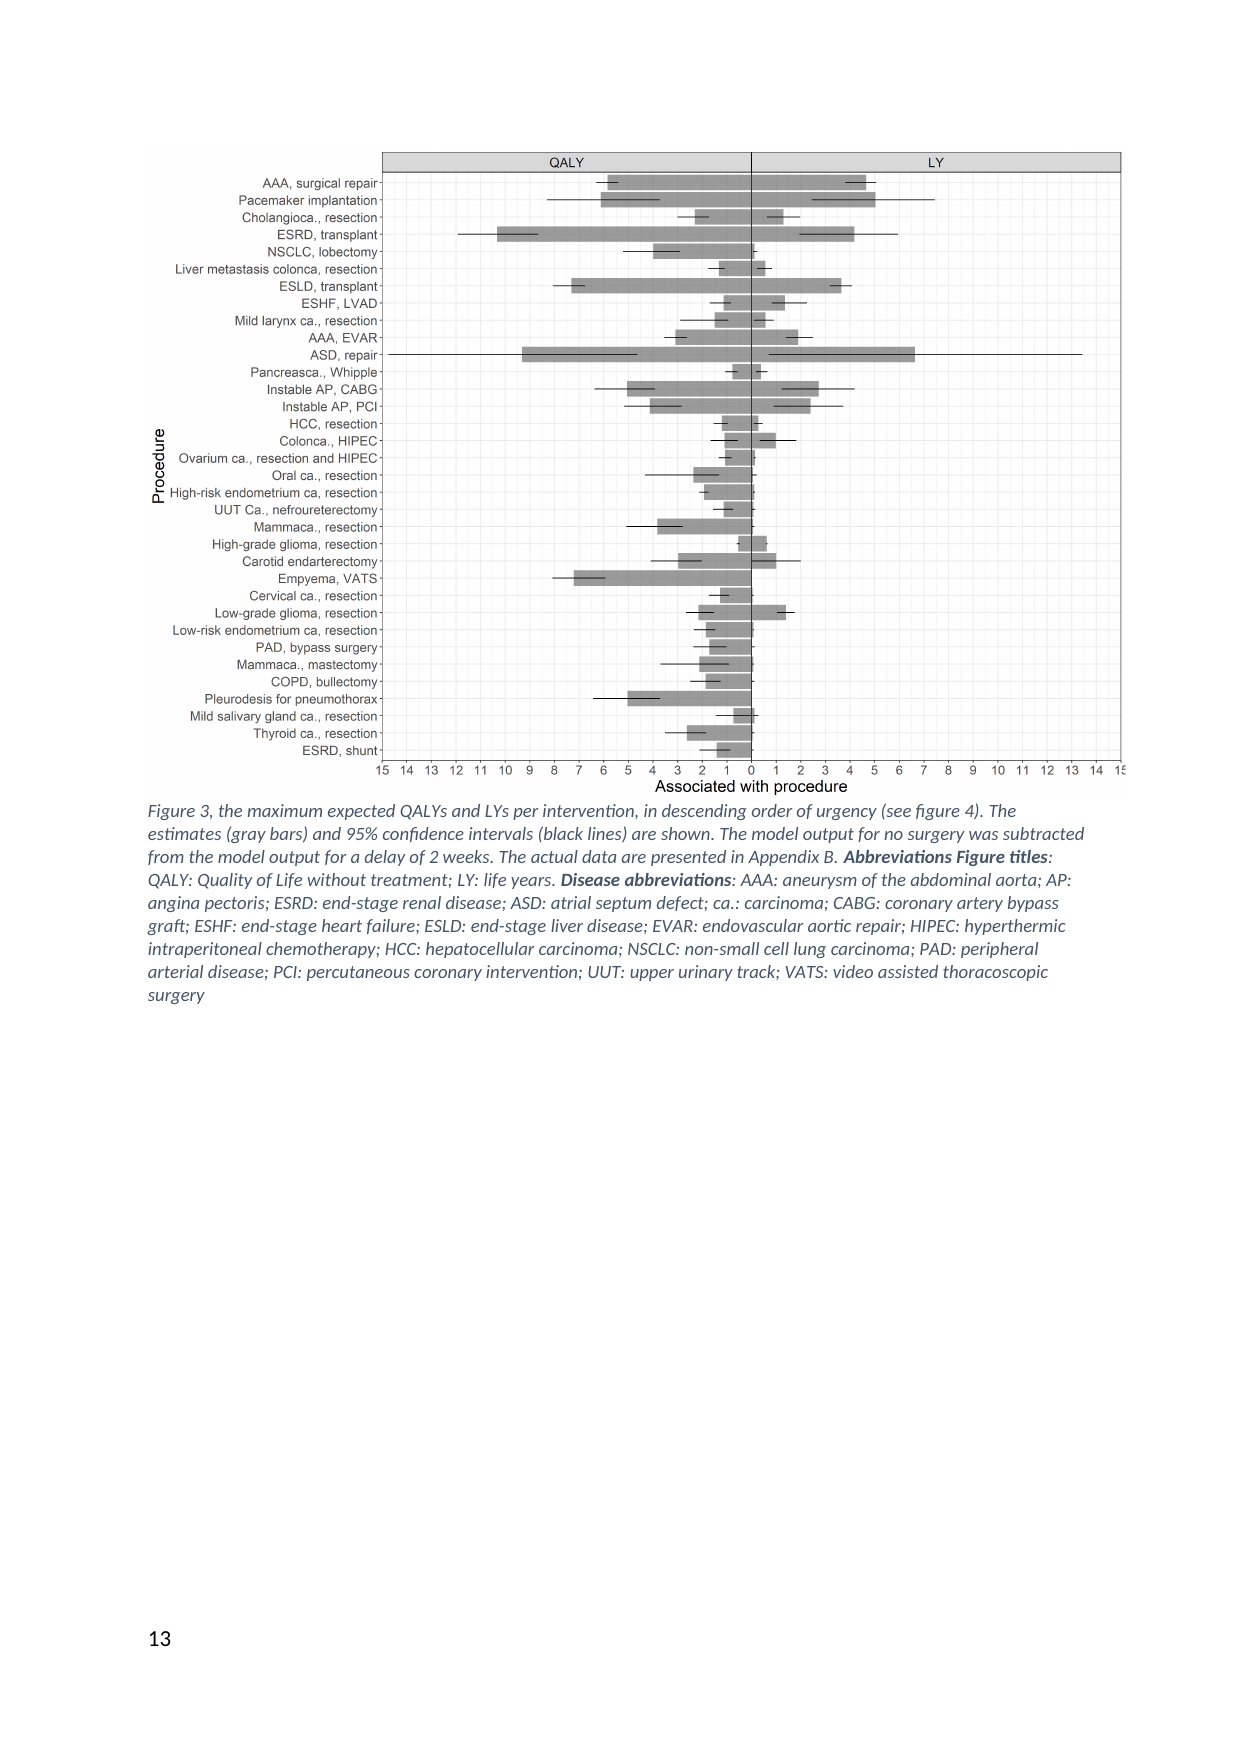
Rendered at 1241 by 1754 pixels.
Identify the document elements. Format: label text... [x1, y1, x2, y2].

text Figure 3, the maximum expected QALYs and LYs per intervention, in descending order of urgency (see figure 4). The estimates (gray bars) and 95% confidence intervals (black lines) are shown. The model output for no surgery was subtracted from the model output for a delay of 2 weeks. The actual data are presented in Appendix B. Abbreviations Figure titles: QALY: Quality of Life without treatment; LY: life years. Disease abbreviations: AAA: aneurysm of the abdominal aorta; AP: angina pectoris; ESRD: end-stage renal disease; ASD: atrial septum defect; ca.: carcinoma; CABG: coronary artery bypass graft; ESHF: end-stage heart failure; ESLD: end-stage liver disease; EVAR: endovascular aortic repair; HIPEC: hyperthermic intraperitoneal chemotherapy; HCC: hepatocellular carcinoma; NSCLC: non-small cell lung carcinoma; PAD: peripheral arterial disease; PCI: percutaneous coronary intervention; UUT: upper urinary track; VATS: video assisted thoracoscopic surgery [148, 800, 1093, 1006]
picture [147, 147, 1126, 800]
